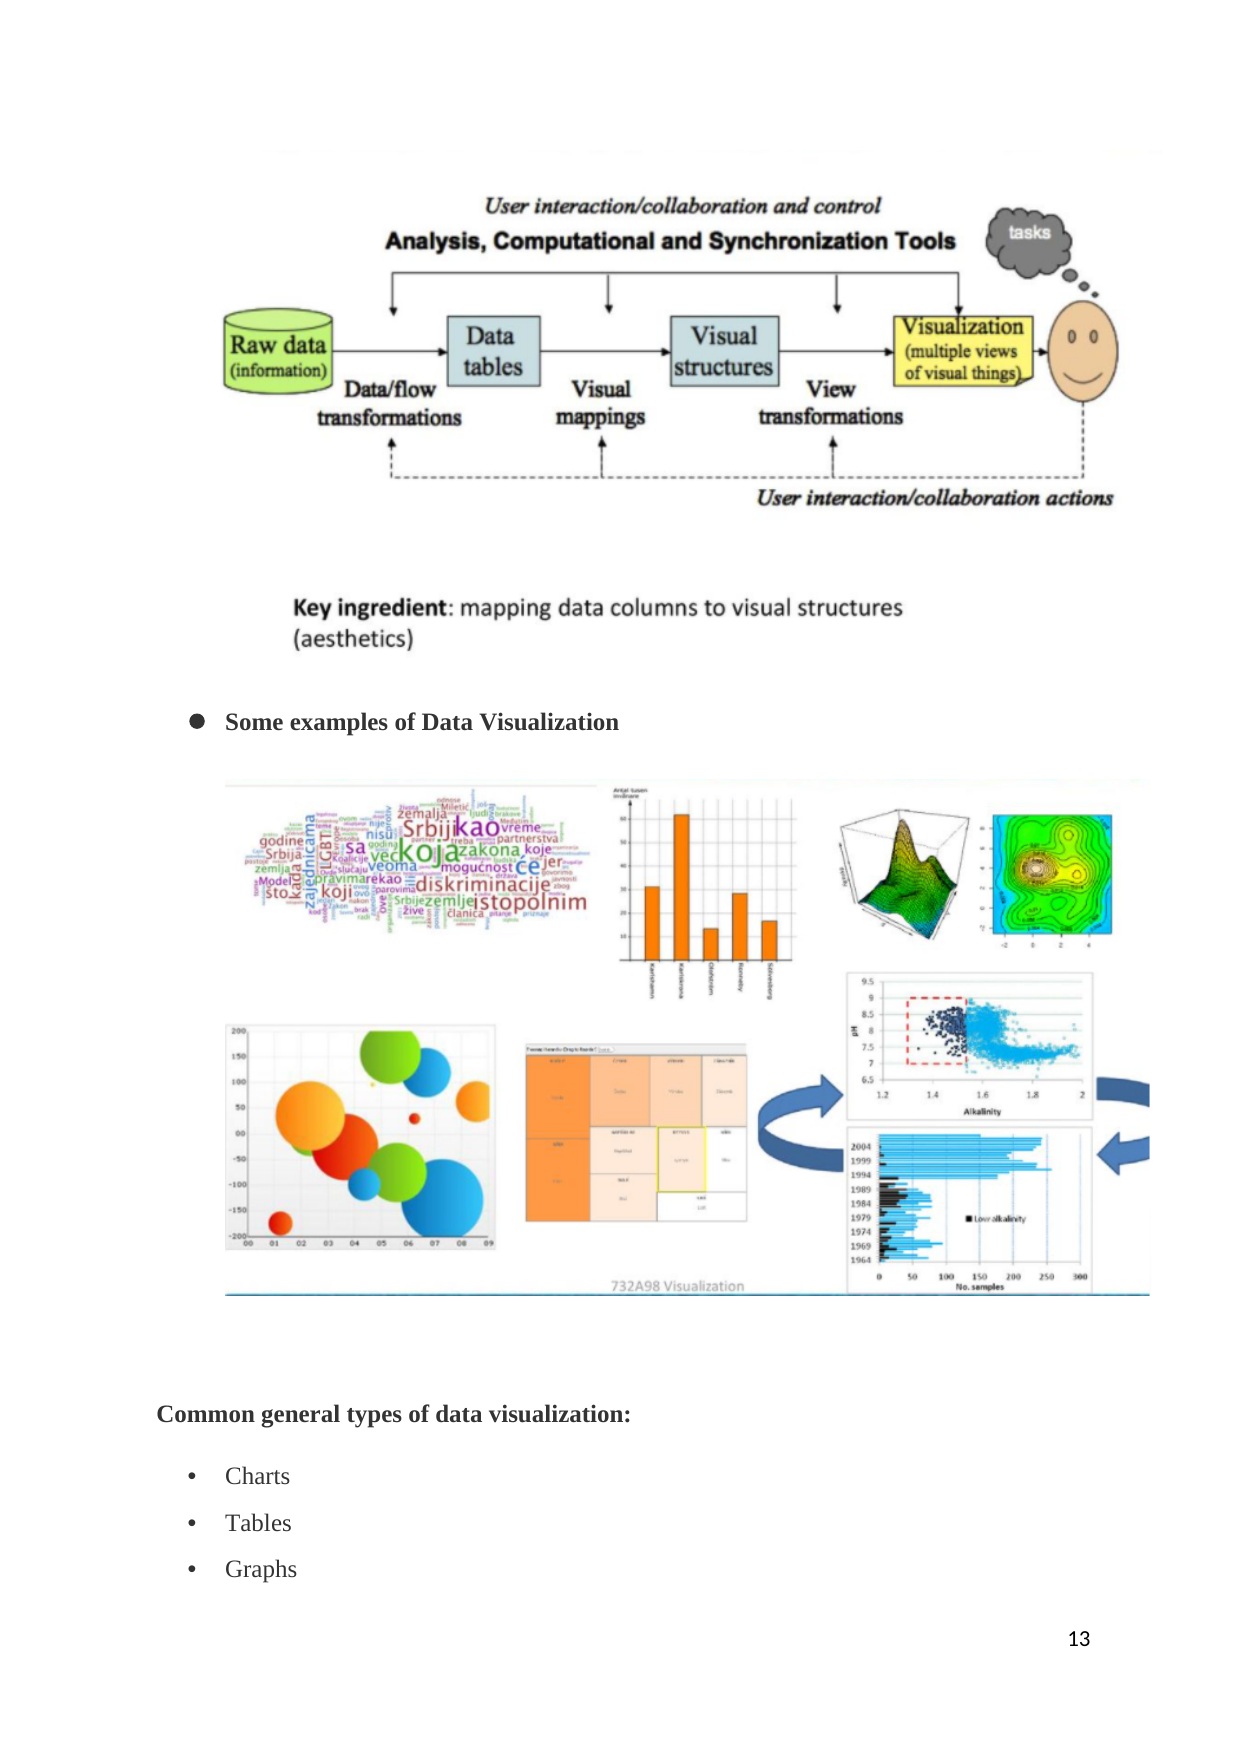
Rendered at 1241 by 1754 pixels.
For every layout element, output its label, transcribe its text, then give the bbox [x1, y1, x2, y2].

list Some examples of Data Visualization [187, 707, 1090, 736]
list Tables [187, 1508, 1090, 1537]
picture [187, 150, 1163, 664]
list Charts [187, 1461, 1090, 1490]
text Common general types of data visualization: [150, 1399, 1090, 1428]
picture [225, 779, 1152, 1296]
list Graphs [187, 1554, 1090, 1583]
